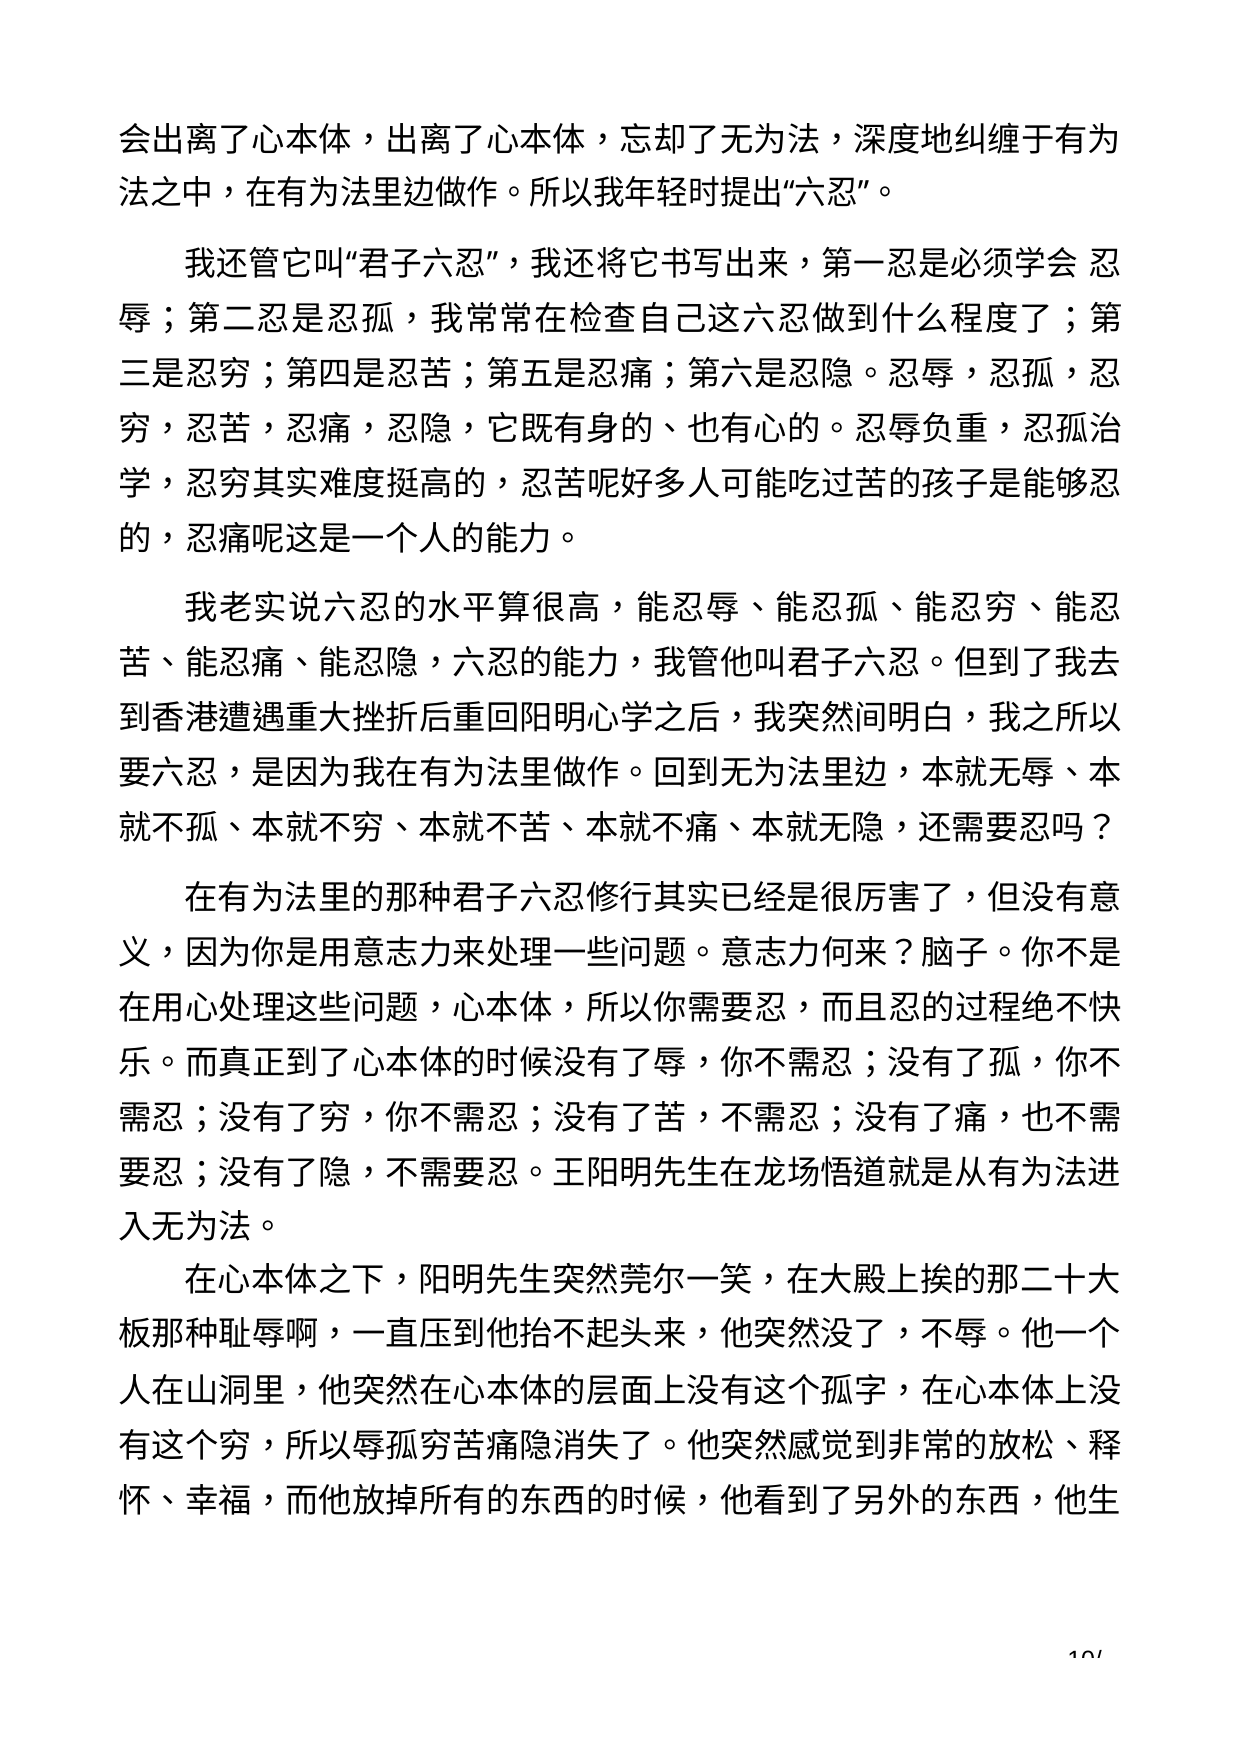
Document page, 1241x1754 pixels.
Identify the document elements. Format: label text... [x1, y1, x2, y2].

text 在⼼本体之下，阳明先⽣突然莞尔⼀笑，在⼤殿上挨的那⼆⼗⼤ [184, 1256, 1134, 1302]
text 板那种耻辱啊，⼀直压到他抬不起头来，他突然没了，不辱。他⼀个 [118, 1302, 1122, 1357]
text 我还管它叫“君⼦六忍”，我还将它书写出来，第⼀忍是必须学会 忍辱；第⼆忍是忍孤，我常常在检查自⼰这六忍做到什么程度了；第 三是忍穷；第四是忍苦；第五是忍痛；第六是忍隐。忍辱，忍孤，忍 穷，忍苦，忍痛，忍隐，它既有身的、也有⼼的。忍辱负重，忍孤治 学，忍穷其实难度挺⾼的，忍苦呢好多⼈可能吃过苦的孩⼦是能够忍 的，忍痛呢这是⼀个⼈的能⼒。 [118, 231, 1122, 561]
text 会出离了⼼本体，出离了⼼本体，忘却了⽆为法，深度地纠缠于有为 [118, 114, 1122, 160]
text 我老实说六忍的⽔平算很⾼，能忍辱、能忍孤、能忍穷、能忍 苦、能忍痛、能忍隐，六忍的能⼒，我管他叫君⼦六忍。但到了我去 到香港遭遇重⼤挫折后重回阳明⼼学之后，我突然间明白，我之所以 要六忍，是因为我在有为法里做作。回到⽆为法里边，本就⽆辱、本 就不孤、本就不穷、本就不苦、本就不痛、本就⽆隐，还需要忍吗？ [118, 576, 1122, 851]
text 在有为法里的那种君⼦六忍修⾏其实已经是很厉害了，但没有意 义，因为你是用意志⼒来处理⼀些问题。意志⼒何来？脑⼦。你不是 在用⼼处理这些问题，⼼本体，所以你需要忍，⽽且忍的过程绝不快 乐。⽽真正到了⼼本体的时候没有了辱，你不需忍；没有了孤，你不 需忍；没有了穷，你不需忍；没有了苦，不需忍；没有了痛，也不需 要忍；没有了隐，不需要忍。王阳明先⽣在龙场悟道就是从有为法进 [118, 865, 1122, 1195]
text ⼊⽆为法。 [118, 1195, 285, 1249]
text 法之中，在有为法里边做作。所以我年轻时提出“六忍”。 [118, 160, 945, 215]
text ⼈在⼭洞里，他突然在⼼本体的层面上没有这个孤字，在⼼本体上没 有这个穷，所以辱孤穷苦痛隐消失了。他突然感觉到非常的放松、释 怀、幸福，⽽他放掉所有的东西的时候，他看到了另外的东西，他⽣ [118, 1358, 1122, 1523]
